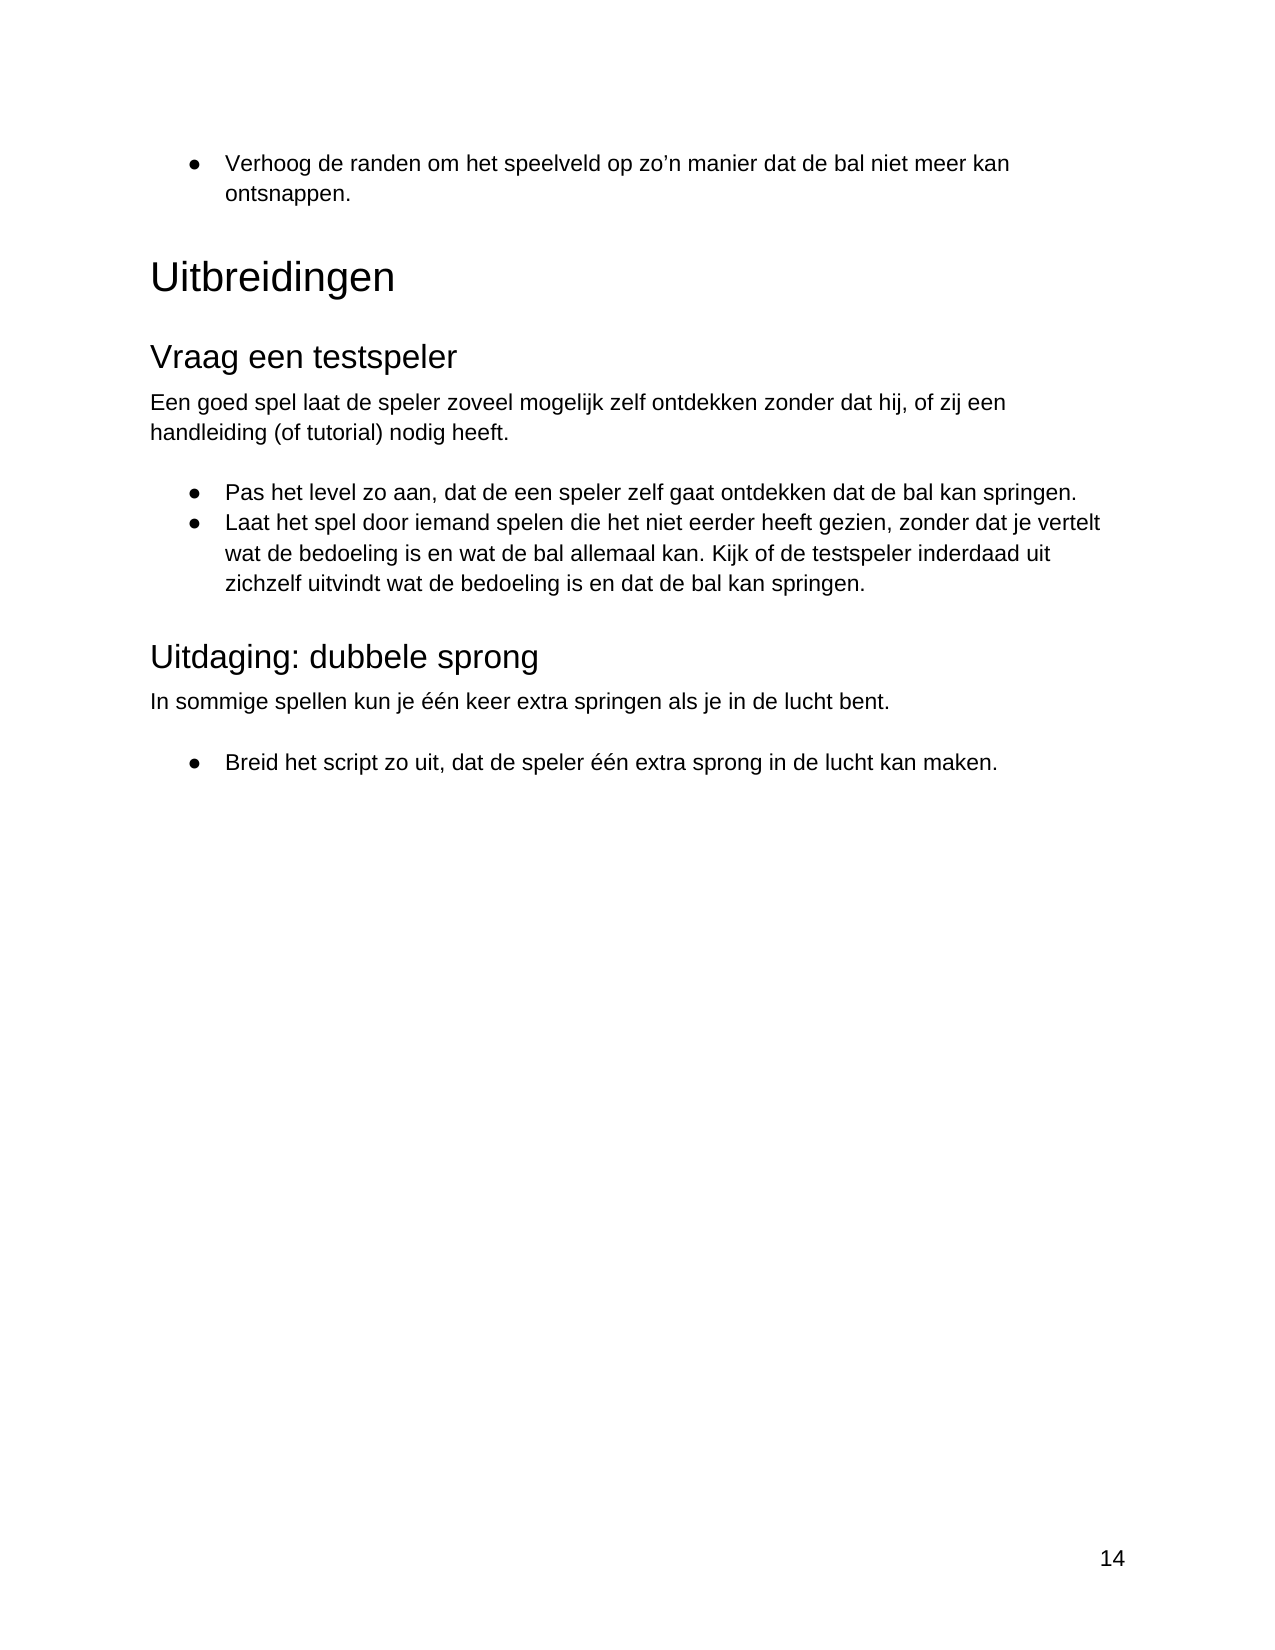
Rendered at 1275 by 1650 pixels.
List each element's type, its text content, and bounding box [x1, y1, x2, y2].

text Een goed spel laat de speler zoveel mogelijk zelf ontdekken zonder dat hij, of zij een handleiding (of tutorial) nodig heeft. [150, 388, 1125, 445]
list Verhoog de randen om het speelveld op zo’n manier dat de bal niet meer kan ontsnappen. [187, 150, 1125, 207]
subtitle Vraag een testspeler [150, 337, 1125, 376]
text In sommige spellen kun je één keer extra springen als je in de lucht bent. [150, 688, 1125, 715]
list Breid het script zo uit, dat de speler één extra sprong in de lucht kan maken. [187, 749, 1125, 775]
subtitle Uitdaging: dubbele sprong [150, 637, 1125, 676]
list Laat het spel door iemand spelen die het niet eerder heeft gezien, zonder dat je vertelt wat de bedoeling is en wat de bal allemaal kan. Kijk of de testspeler inderdaad uit zichzelf uitvindt wat de bedoeling is en dat de bal kan springen. [187, 509, 1125, 596]
subtitle Uitbreidingen [150, 252, 1125, 300]
list Pas het level zo aan, dat de een speler zelf gaat ontdekken dat de bal kan springen. [187, 479, 1125, 505]
